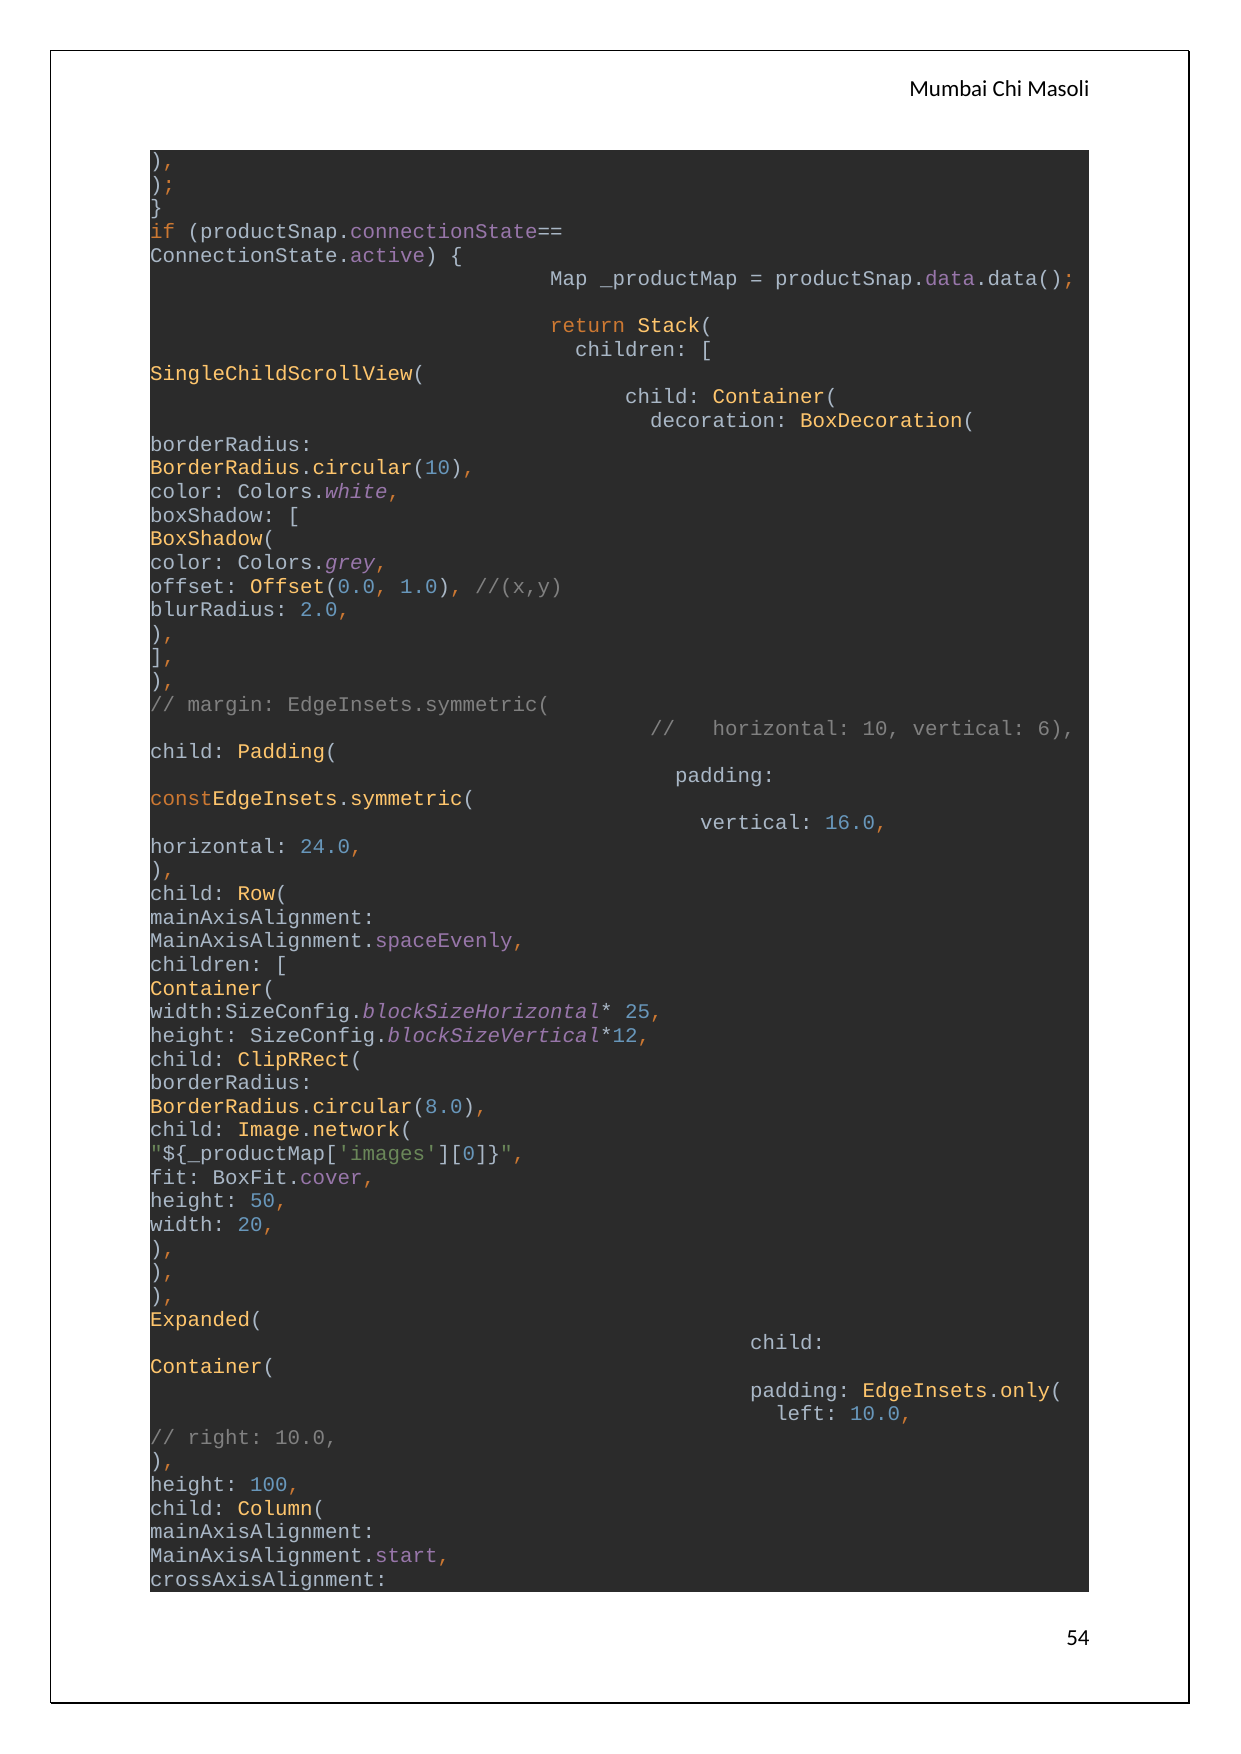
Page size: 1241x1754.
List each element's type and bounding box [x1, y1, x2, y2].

text [150, 150, 1089, 1592]
